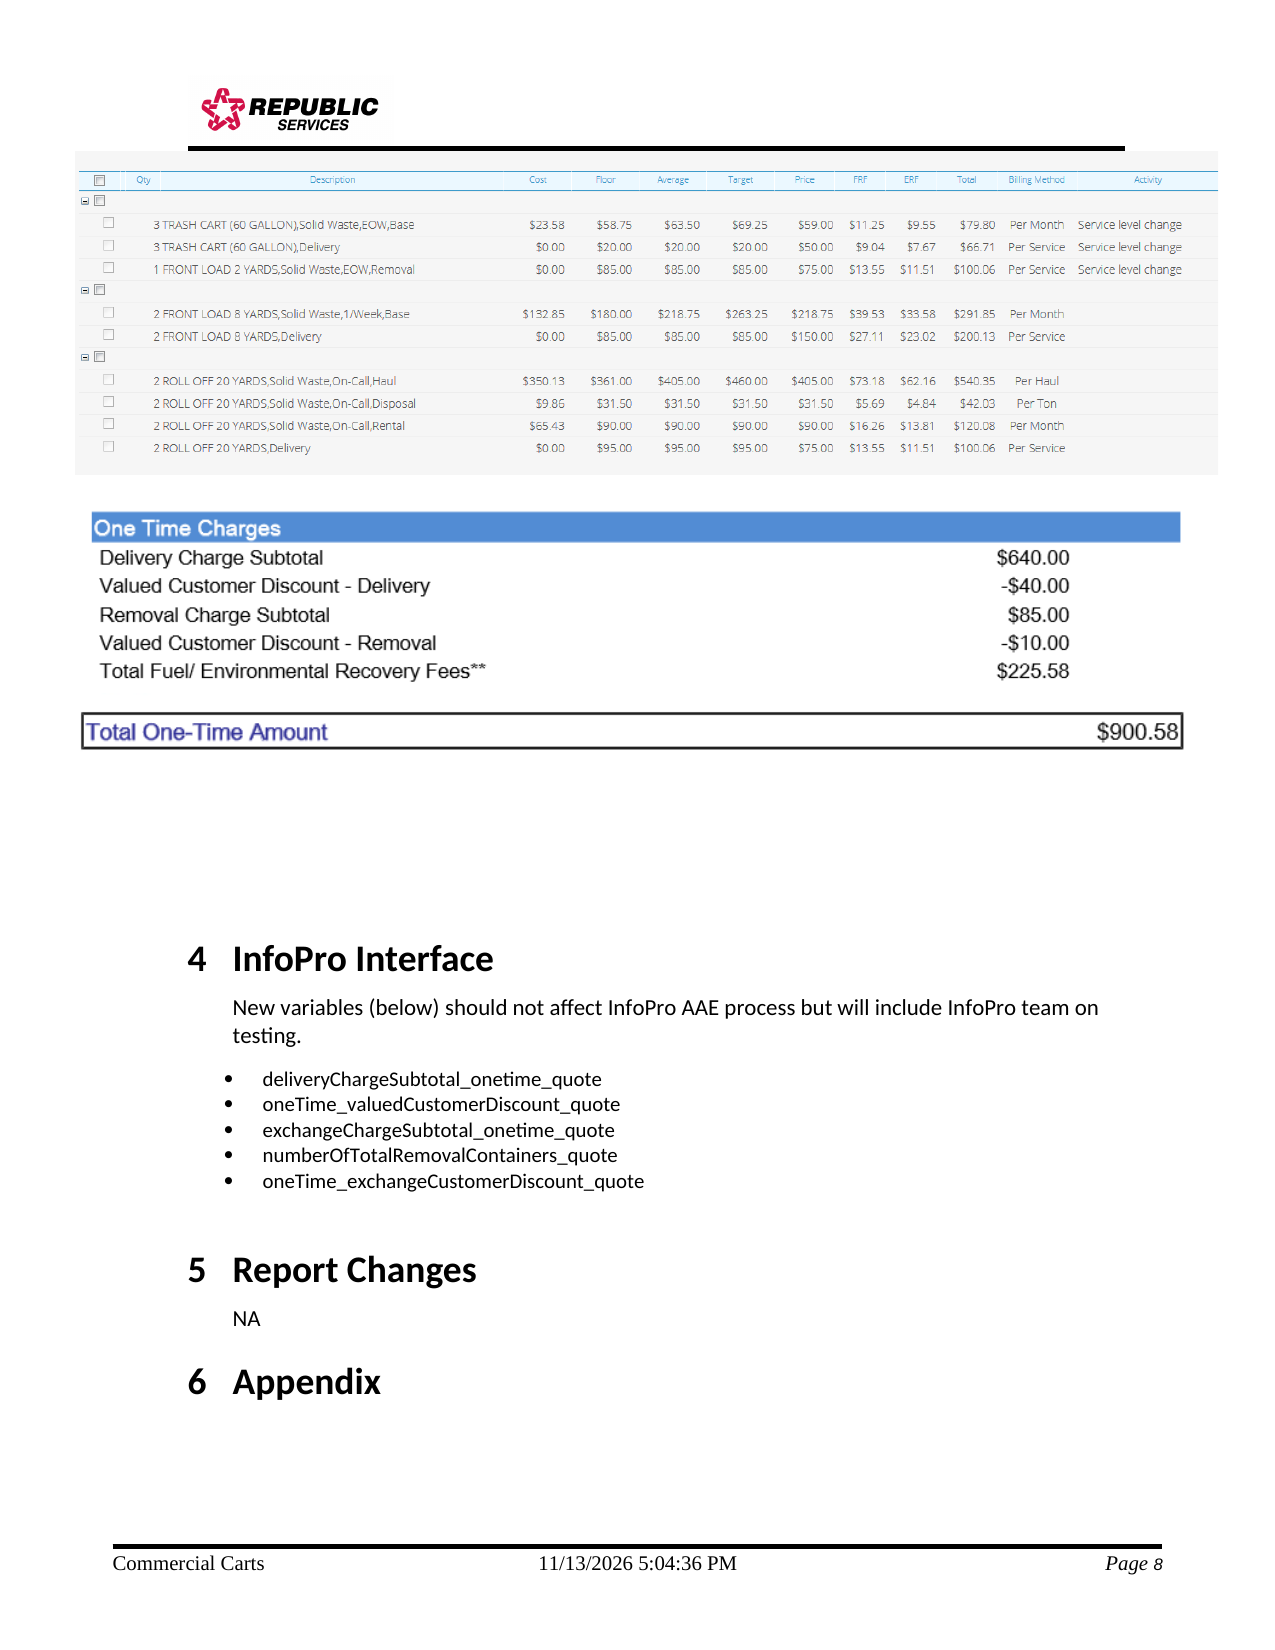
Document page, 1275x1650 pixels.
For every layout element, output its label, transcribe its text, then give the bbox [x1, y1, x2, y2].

list exchangeChargeSubtotal_onetime_quote [225, 1117, 1125, 1142]
list oneTime_exchangeCustomerDiscount_quote [225, 1168, 1125, 1193]
picture [187, 75, 394, 145]
list oneTime_valuedCustomerDiscount_quote [225, 1092, 1125, 1117]
subtitle InfoPro Interface [187, 935, 1125, 981]
picture [65, 500, 1227, 769]
text NA [187, 1304, 1125, 1333]
text New variables (below) should not affect InfoPro AAE process but will include InfoPro team on testing. [232, 993, 1125, 1049]
subtitle Appendix [187, 1358, 1125, 1403]
list deliveryChargeSubtotal_onetime_quote [225, 1066, 1125, 1092]
subtitle Report Changes [187, 1246, 1125, 1292]
picture [75, 151, 1219, 475]
list numberOfTotalRemovalContainers_quote [225, 1142, 1125, 1168]
